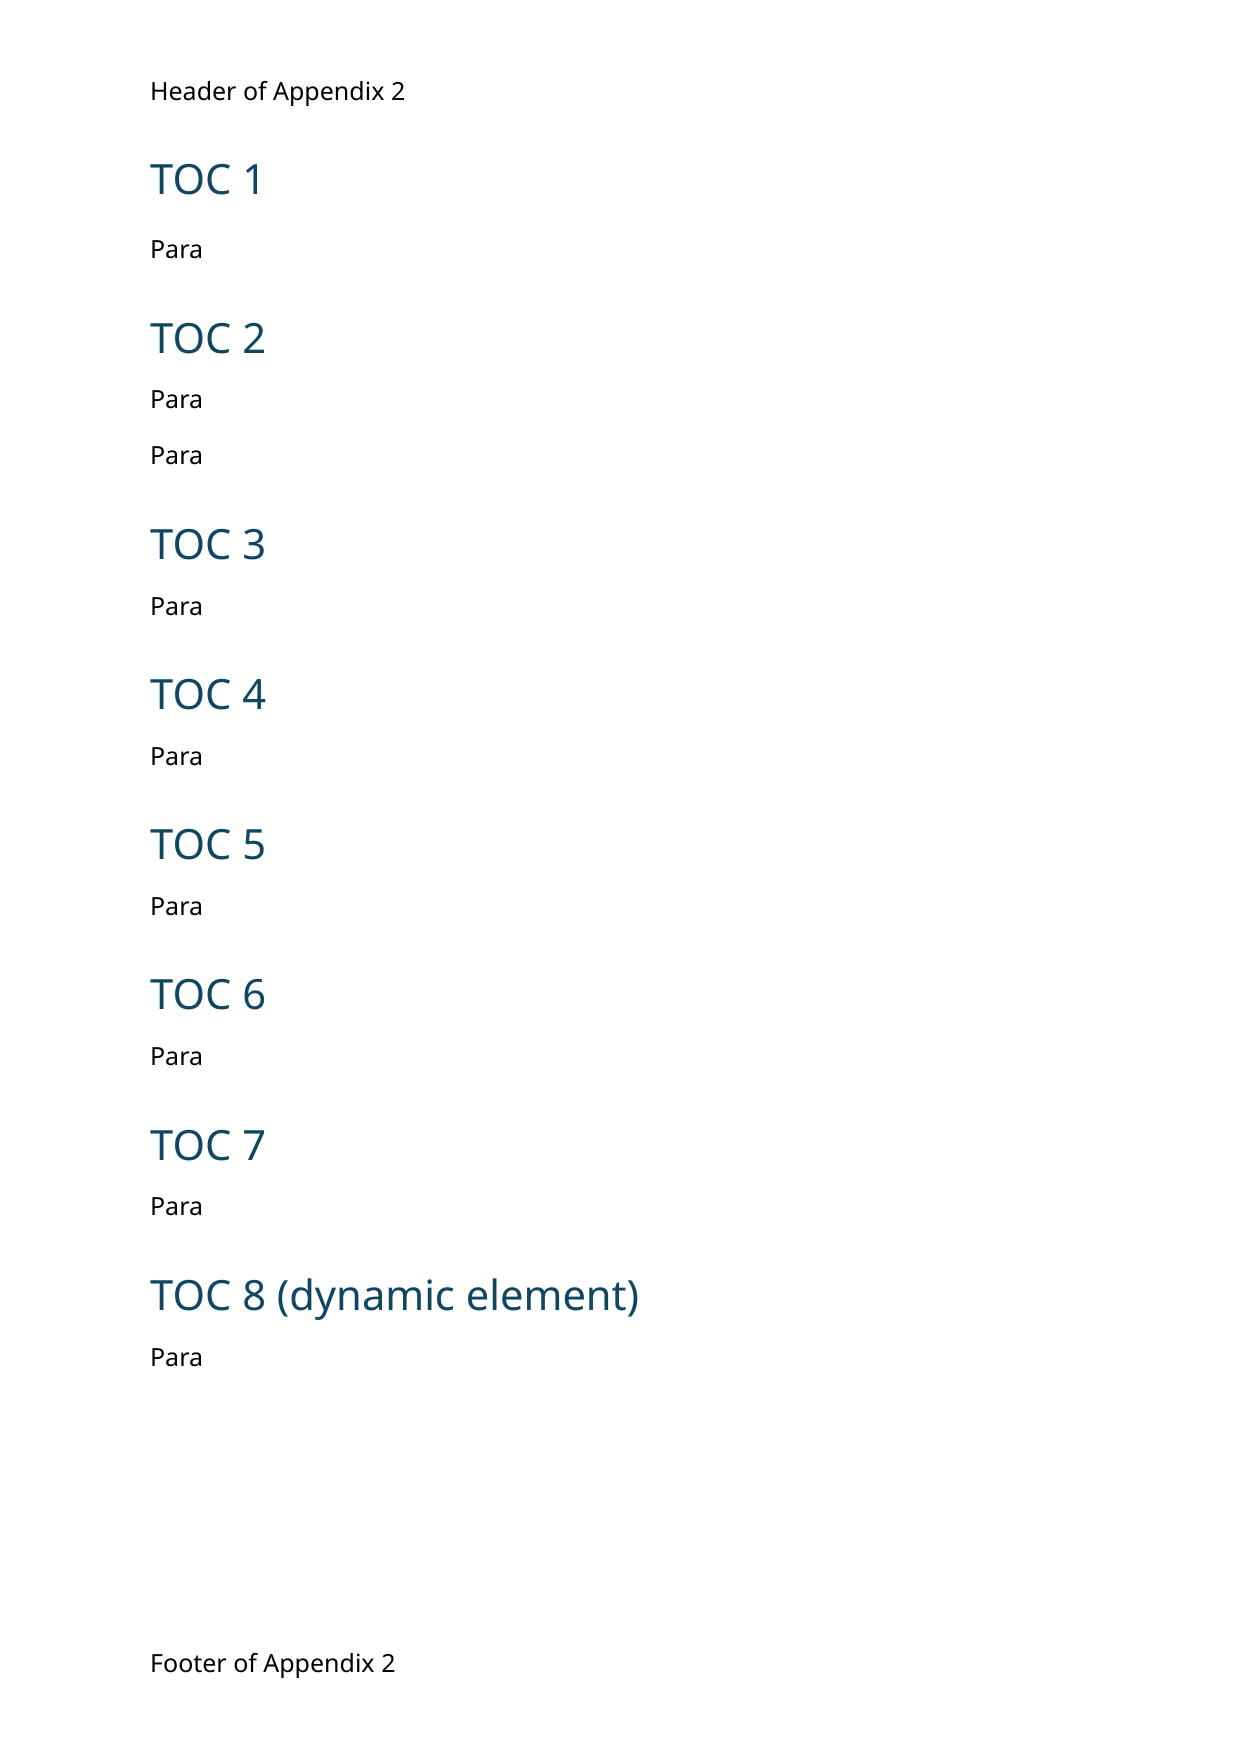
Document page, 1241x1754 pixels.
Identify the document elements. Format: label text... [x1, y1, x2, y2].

subtitle TOC 8 (dynamic element) [150, 1266, 1090, 1322]
text TOC 1 [150, 150, 1090, 207]
subtitle TOC 3 [150, 514, 1090, 571]
subtitle TOC 4 [150, 665, 1090, 722]
subtitle TOC 6 [150, 965, 1090, 1022]
subtitle TOC 7 [150, 1115, 1090, 1172]
subtitle TOC 2 [150, 308, 1090, 365]
subtitle TOC 5 [150, 815, 1090, 872]
